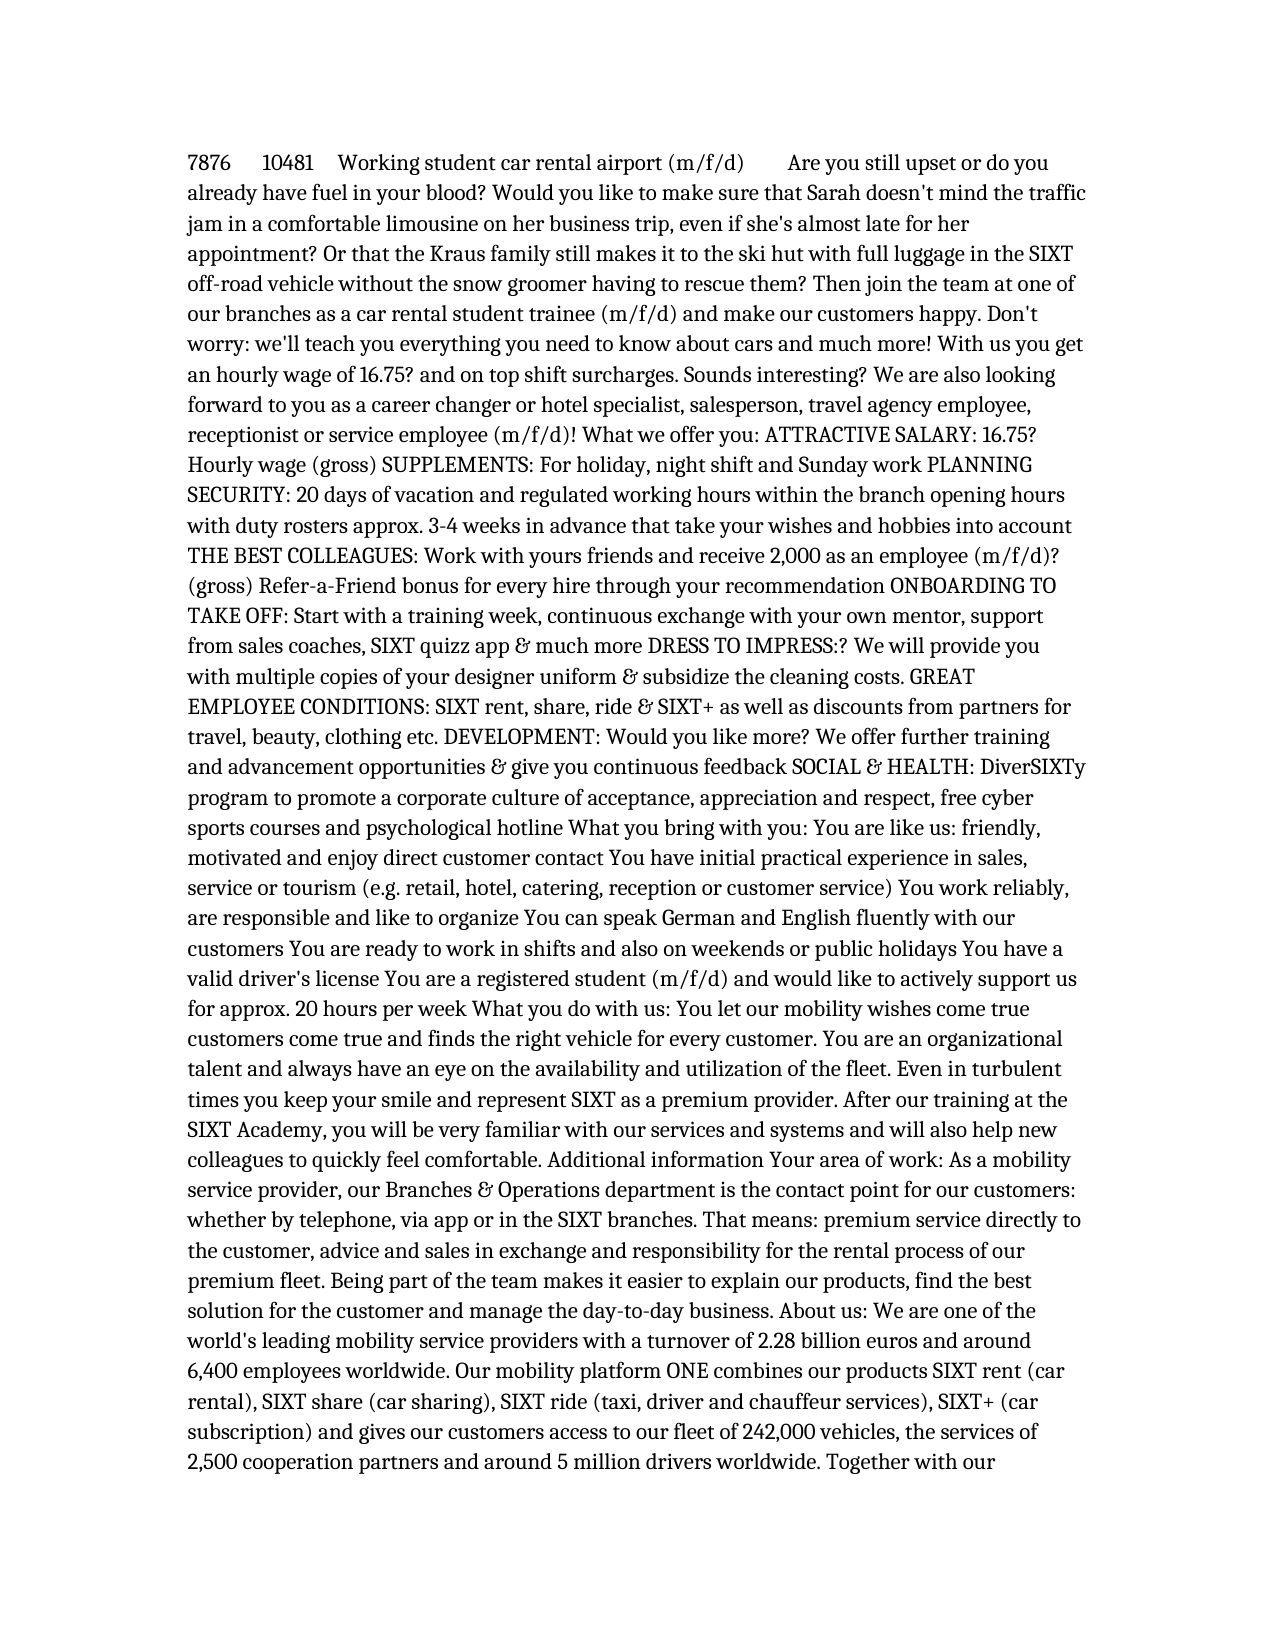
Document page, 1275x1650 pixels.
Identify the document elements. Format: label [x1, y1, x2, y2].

text [187, 150, 1087, 1475]
